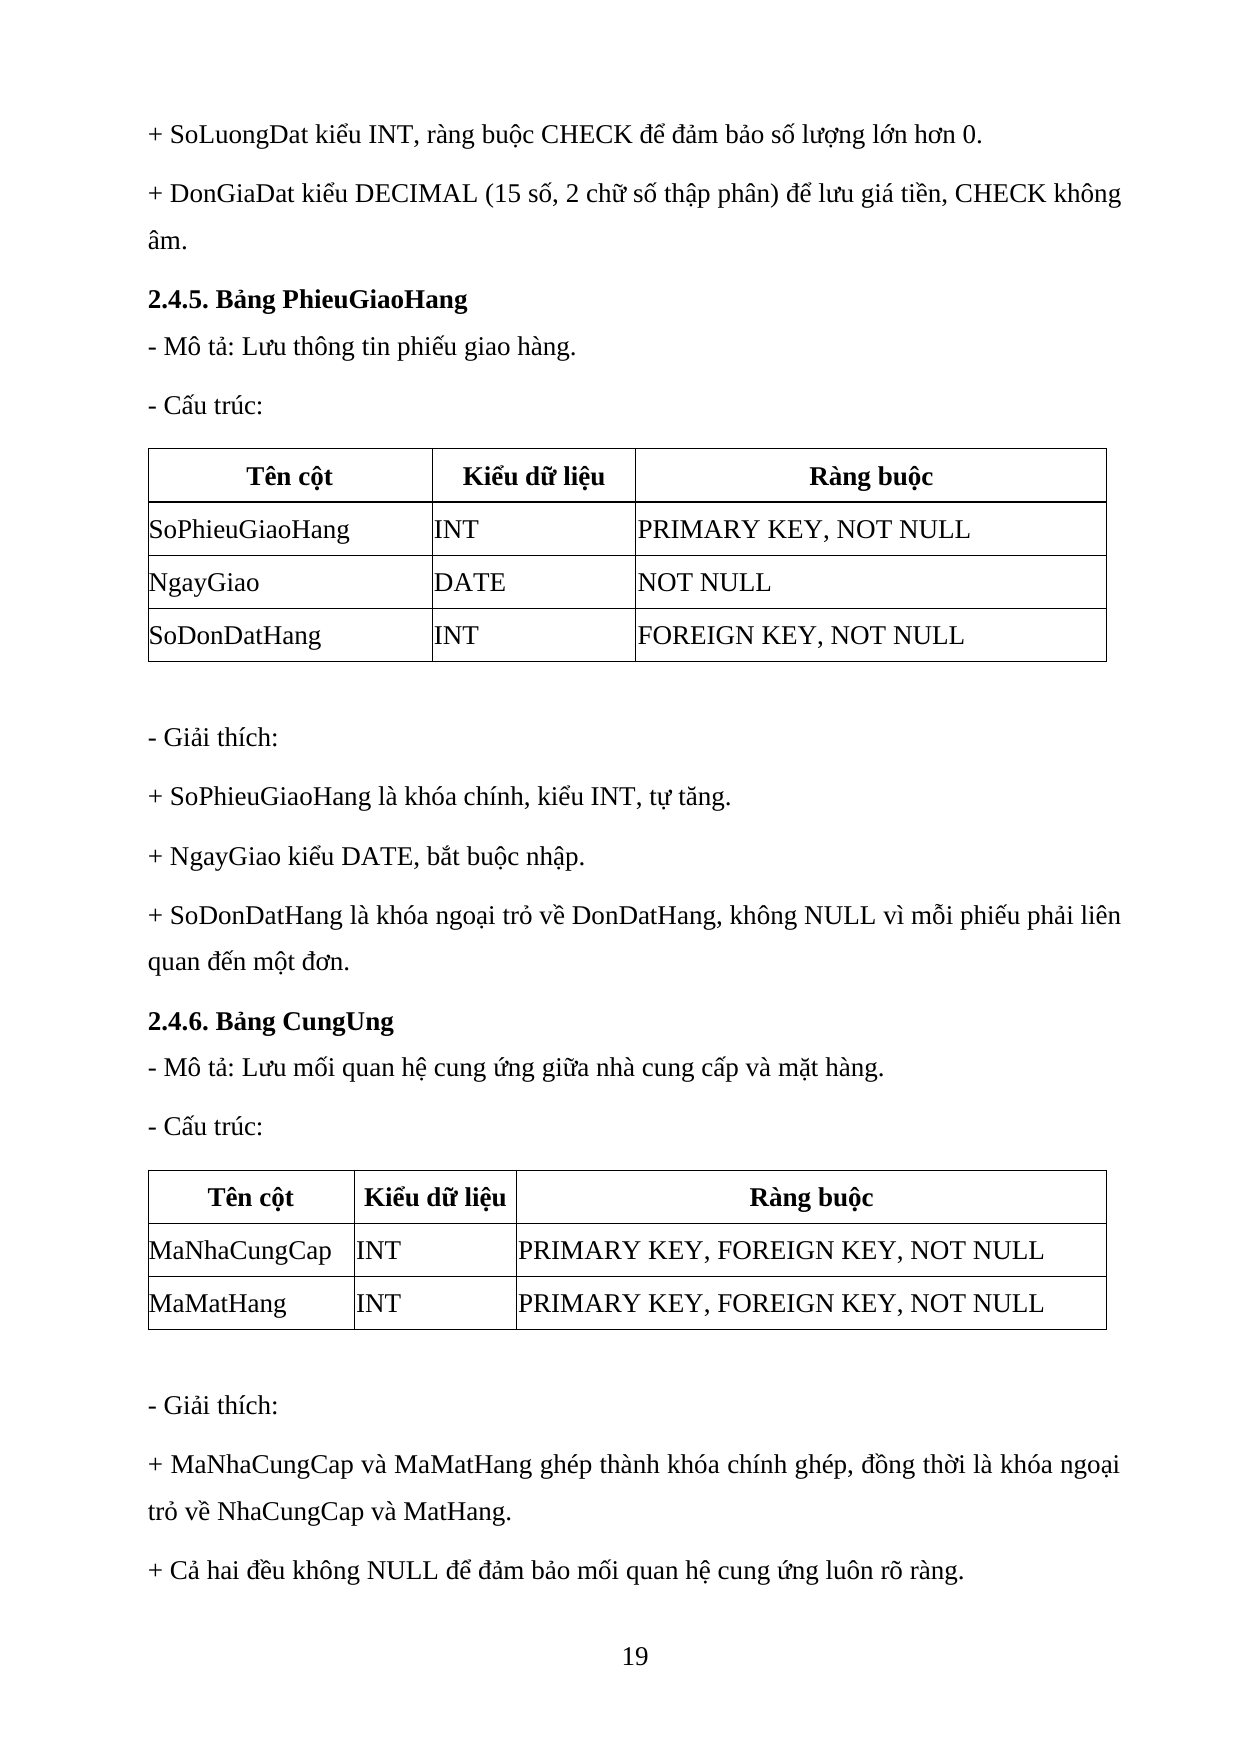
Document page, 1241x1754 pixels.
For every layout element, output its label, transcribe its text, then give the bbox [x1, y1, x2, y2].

text - Mô tả: Lưu thông tin phiếu giao hàng. [148, 330, 1122, 361]
text - Giải thích: [148, 1389, 1122, 1421]
table_cell NOT NULL [636, 556, 1106, 608]
table_cell DATE [433, 556, 635, 608]
table_cell INT [433, 609, 635, 661]
table_cell PRIMARY KEY, FOREIGN KEY, NOT NULL [517, 1277, 1106, 1329]
subtitle 2.4.5. Bảng PhieuGiaoHang [148, 283, 1122, 314]
table_cell FOREIGN KEY, NOT NULL [636, 609, 1106, 661]
text + MaNhaCungCap và MaMatHang ghép thành khóa chính ghép, đồng thời là khóa ngoại trỏ về NhaCungCap và MatHang. [148, 1449, 1122, 1526]
text + SoDonDatHang là khóa ngoại trỏ về DonDatHang, không NULL vì mỗi phiếu phải liên quan đến một đơn. [148, 899, 1122, 977]
text + SoPhieuGiaoHang là khóa chính, kiểu INT, tự tăng. [148, 780, 1122, 812]
table_header Ràng buộc [636, 449, 1106, 501]
table_cell PRIMARY KEY, FOREIGN KEY, NOT NULL [517, 1224, 1106, 1276]
table_header Kiểu dữ liệu [355, 1171, 516, 1223]
table_cell SoPhieuGiaoHang [149, 503, 432, 554]
table_cell INT [355, 1277, 516, 1329]
table_cell MaMatHang [149, 1277, 354, 1329]
table_cell SoDonDatHang [149, 609, 432, 661]
text + NgayGiao kiểu DATE, bắt buộc nhập. [148, 839, 1122, 871]
table_cell INT [433, 503, 635, 554]
table_cell MaNhaCungCap [149, 1224, 354, 1276]
text - Cấu trúc: [148, 1110, 1122, 1142]
table_cell INT [355, 1224, 516, 1276]
table_header Tên cột [149, 1171, 354, 1223]
table_cell PRIMARY KEY, NOT NULL [636, 503, 1106, 554]
text + DonGiaDat kiểu DECIMAL (15 số, 2 chữ số thập phân) để lưu giá tiền, CHECK không âm. [148, 177, 1122, 255]
subtitle 2.4.6. Bảng CungUng [148, 1004, 1122, 1036]
text - Mô tả: Lưu mối quan hệ cung ứng giữa nhà cung cấp và mặt hàng. [148, 1051, 1122, 1082]
text - Cấu trúc: [148, 389, 1122, 420]
table_header Ràng buộc [517, 1171, 1106, 1223]
table_header Tên cột [149, 449, 432, 501]
text + SoLuongDat kiểu INT, ràng buộc CHECK để đảm bảo số lượng lớn hơn 0. [148, 118, 1122, 149]
table_header Kiểu dữ liệu [433, 449, 635, 501]
text - Giải thích: [148, 721, 1122, 752]
text + Cả hai đều không NULL để đảm bảo mối quan hệ cung ứng luôn rõ ràng. [148, 1554, 1122, 1586]
table_cell NgayGiao [149, 556, 432, 608]
